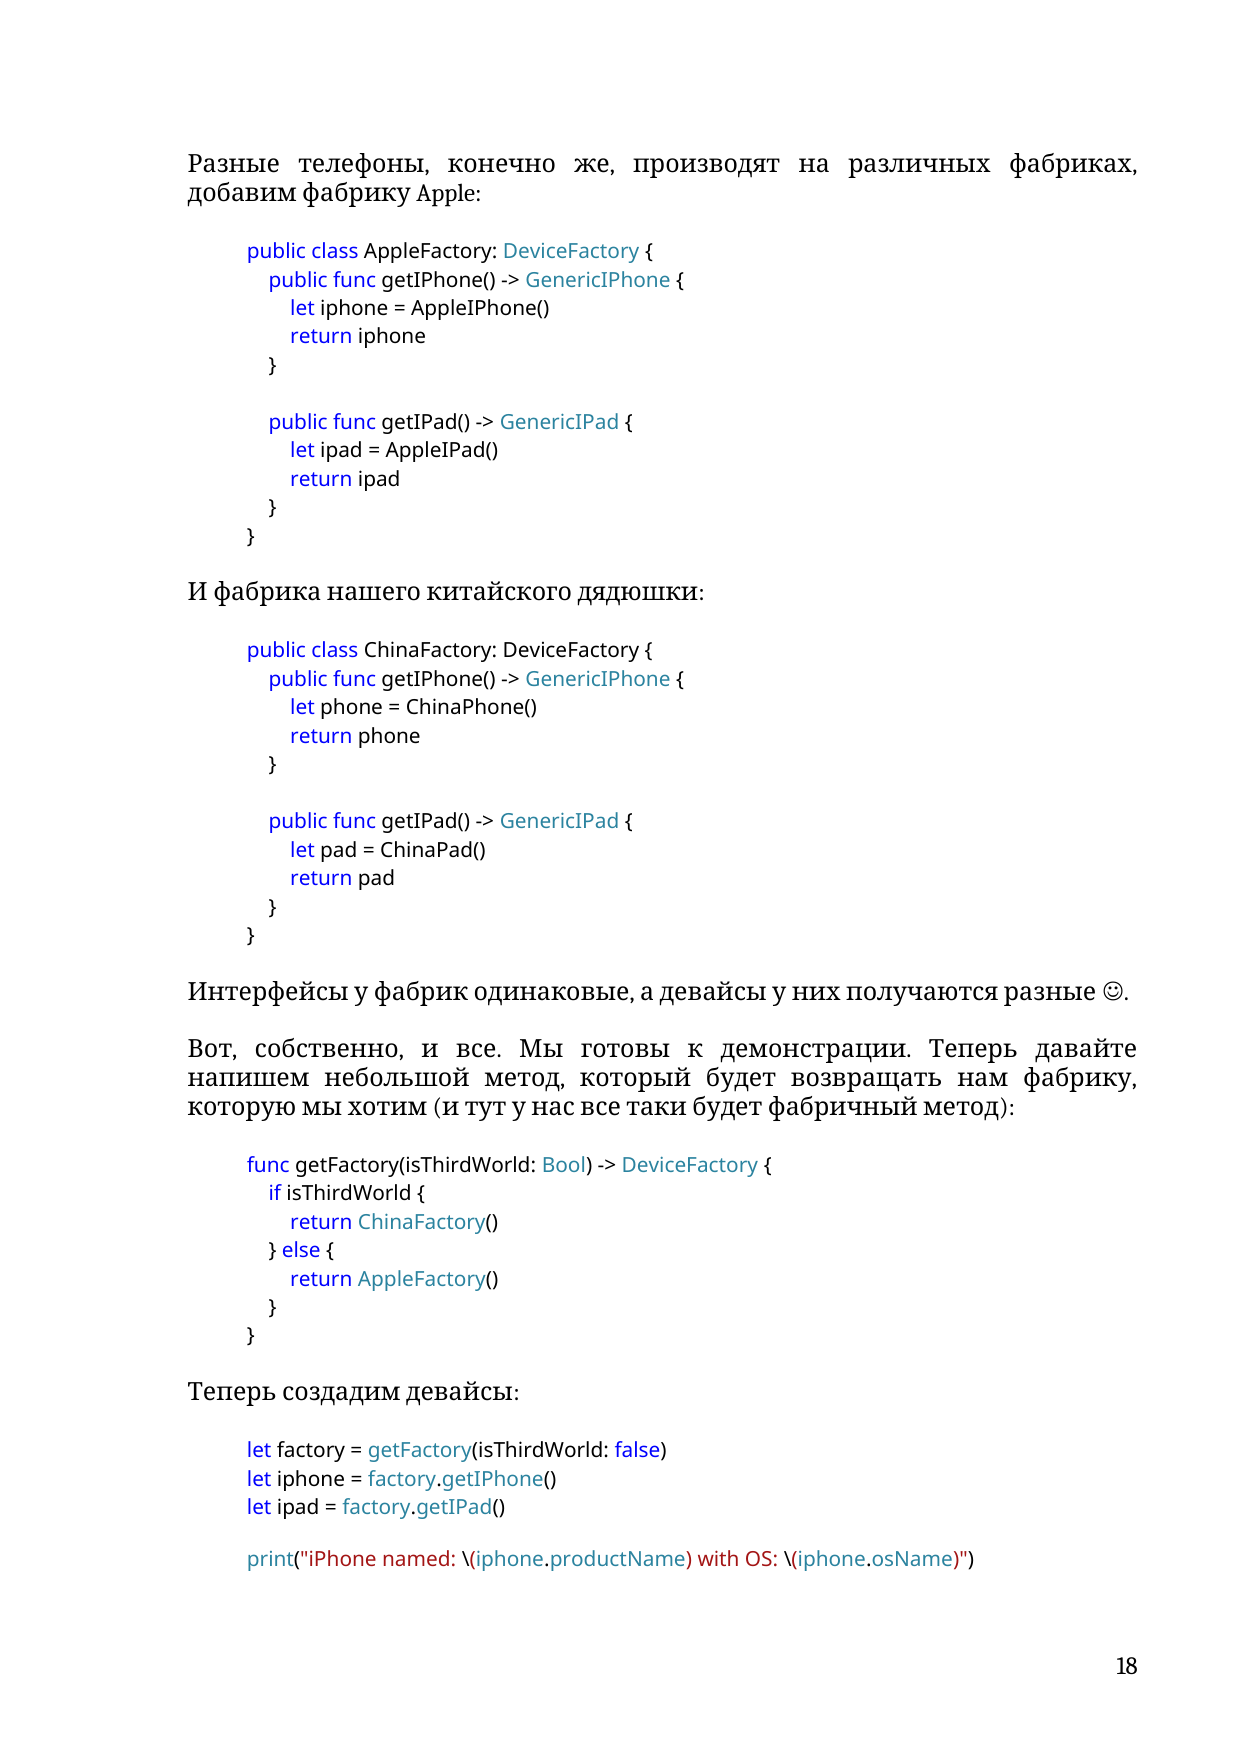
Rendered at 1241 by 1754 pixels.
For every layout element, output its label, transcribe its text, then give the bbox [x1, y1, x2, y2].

text } [247, 1321, 1138, 1349]
text print("iPhone named: \(iphone.productName) with OS: \(iphone.osName)") [247, 1544, 1138, 1573]
text let ipad = factory.getIPad() [247, 1492, 1138, 1521]
text return ChinaFactory() [247, 1207, 1138, 1235]
text И фабрика нашего китайского дядюшки: [187, 578, 1138, 607]
text let phone = ChinaPhone() [247, 692, 1138, 721]
text public class ChinaFactory: DeviceFactory { [247, 636, 1138, 664]
text return iphone [247, 322, 1138, 350]
text public func getIPhone() -> GenericIPhone { [247, 265, 1138, 293]
text } [247, 749, 1138, 778]
text let ipad = AppleIPad() [247, 436, 1138, 464]
text } [247, 892, 1138, 920]
text Интерфейсы у фабрик одинаковые, а девайсы у них получаются разные . [187, 977, 1138, 1006]
text let factory = getFactory(isThirdWorld: false) [247, 1435, 1138, 1464]
text Вот, собственно, и все. Мы готовы к демонстрации. Теперь давайте напишем небольшой метод, который будет возвращать нам фабрику, которую мы хотим (и тут у нас все таки будет фабричный метод): [187, 1035, 1138, 1121]
text func getFactory(isThirdWorld: Bool) -> DeviceFactory { [247, 1150, 1138, 1178]
text let iphone = factory.getIPhone() [247, 1464, 1138, 1492]
text let pad = ChinaPad() [247, 835, 1138, 863]
text } [247, 350, 1138, 378]
text } [247, 521, 1138, 549]
text return pad [247, 863, 1138, 892]
text Разные телефоны, конечно же, производят на различных фабриках, добавим фабрику Apple: [187, 150, 1138, 207]
text } [247, 492, 1138, 521]
text return phone [247, 721, 1138, 749]
text let iphone = AppleIPhone() [247, 293, 1138, 322]
text } else { [247, 1235, 1138, 1264]
text return ipad [247, 464, 1138, 492]
text return AppleFactory() [247, 1264, 1138, 1292]
text public func getIPad() -> GenericIPad { [247, 807, 1138, 835]
text public func getIPad() -> GenericIPad { [247, 407, 1138, 436]
text public class AppleFactory: DeviceFactory { [247, 236, 1138, 265]
text if isThirdWorld { [247, 1178, 1138, 1207]
text Теперь создадим девайсы: [187, 1378, 1138, 1407]
text } [247, 920, 1138, 949]
text public func getIPhone() -> GenericIPhone { [247, 664, 1138, 692]
text } [247, 1292, 1138, 1321]
